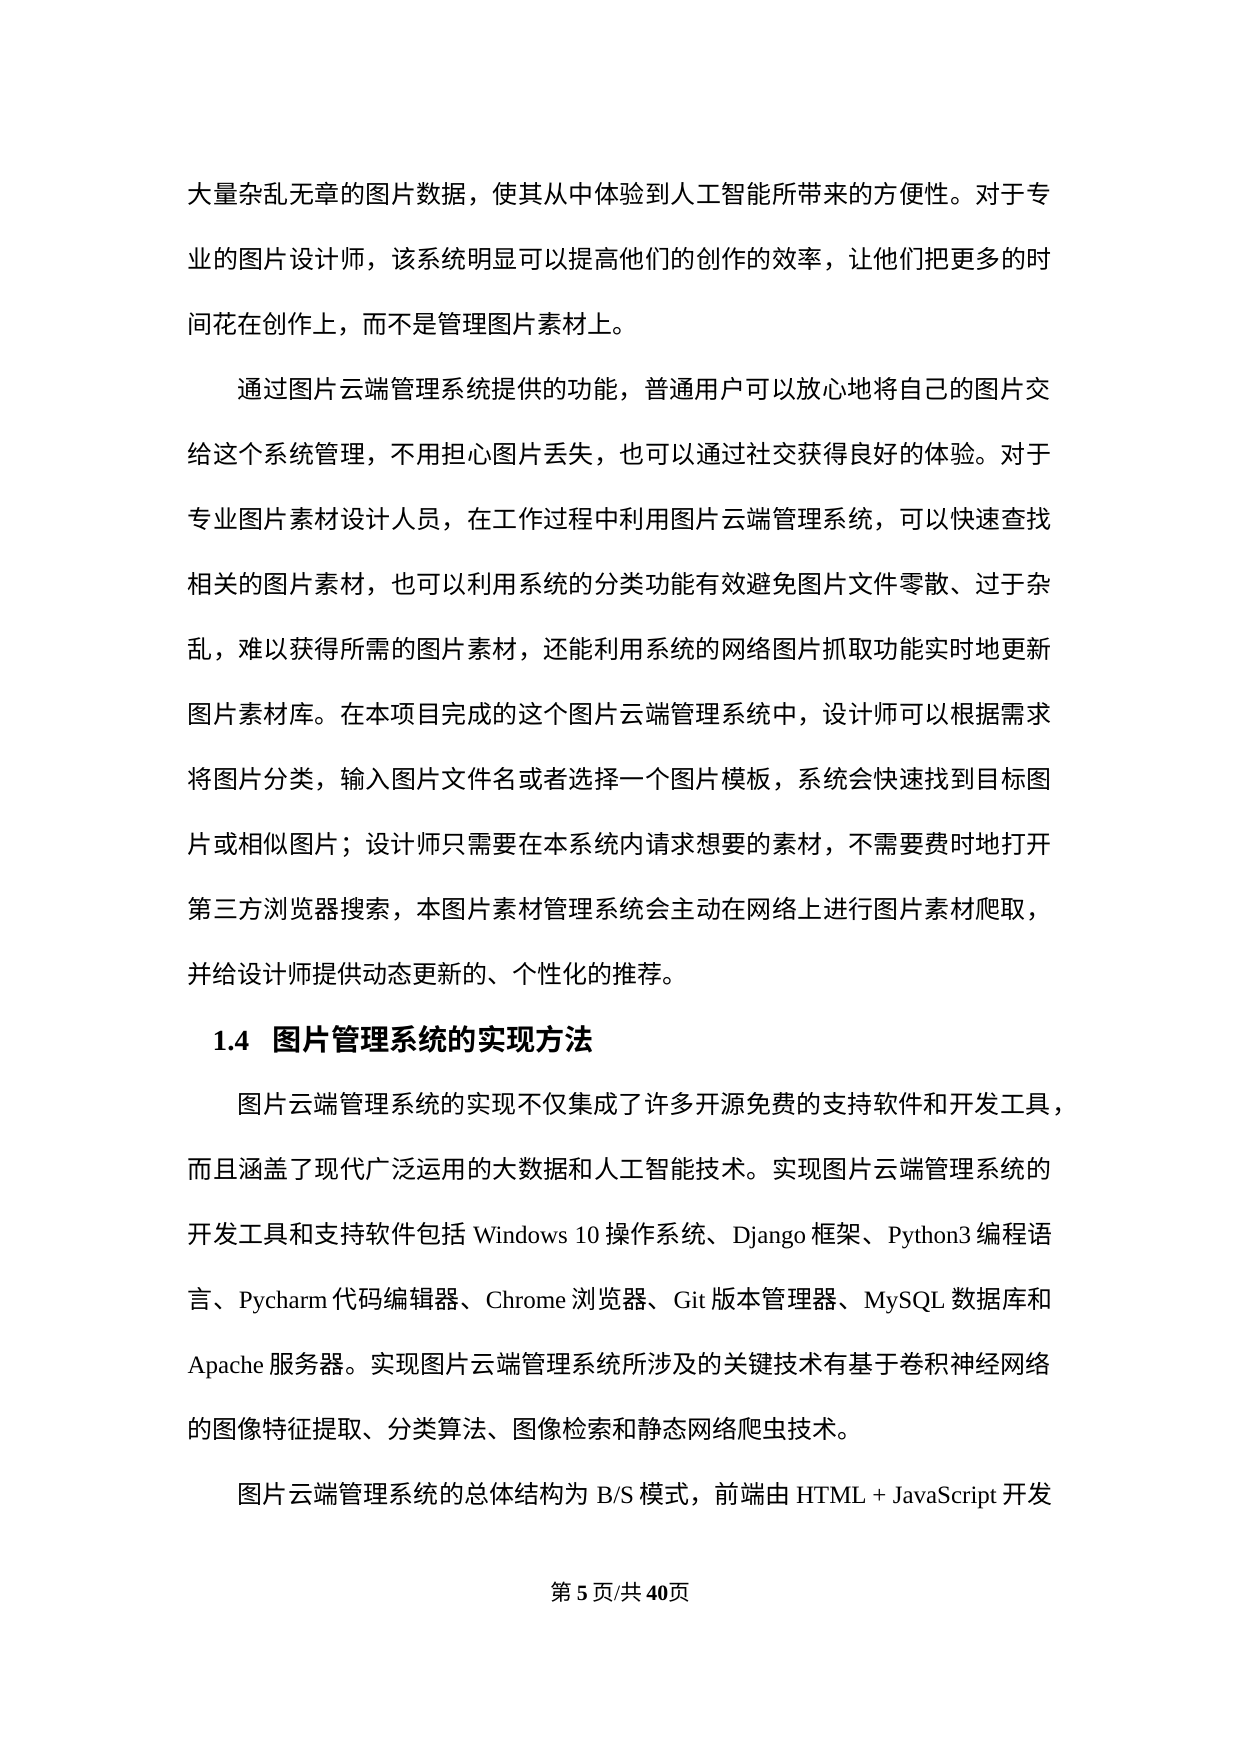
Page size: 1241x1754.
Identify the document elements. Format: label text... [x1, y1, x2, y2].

text 通过图片云端管理系统提供的功能，普通用户可以放心地将自己的图片交给这个系统管理，不用担心图片丢失，也可以通过社交获得良好的体验。对于专业图片素材设计人员，在工作过程中利用图片云端管理系统，可以快速查找相关的图片素材，也可以利用系统的分类功能有效避免图片文件零散、过于杂乱，难以获得所需的图片素材，还能利用系统的网络图片抓取功能实时地更新图片素材库。在本项目完成的这个图片云端管理系统中，设计师可以根据需求将图片分类，输入图片文件名或者选择一个图片模板，系统会快速找到目标图片或相似图片；设计师只需要在本系统内请求想要的素材，不需要费时地打开第三方浏览器搜索，本图片素材管理系统会主动在网络上进行图片素材爬取，并给设计师提供动态更新的、个性化的推荐。 [187, 355, 1053, 1005]
subtitle 图片管理系统的实现方法 [212, 1005, 1053, 1070]
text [187, 1460, 1053, 1525]
text 图片云端管理系统的实现不仅集成了许多开源免费的支持软件和开发工具，而且涵盖了现代广泛运用的大数据和人工智能技术。实现图片云端管理系统的开发工具和支持软件包括Windows 10操作系统、Django框架、Python3编程语言、Pycharm代码编辑器、Chrome浏览器、Git版本管理器、MySQL数据库和Apache服务器。实现图片云端管理系统所涉及的关键技术有基于卷积神经网络的图像特征提取、分类算法、图像检索和静态网络爬虫技术。 [187, 1070, 1053, 1460]
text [187, 160, 1053, 355]
